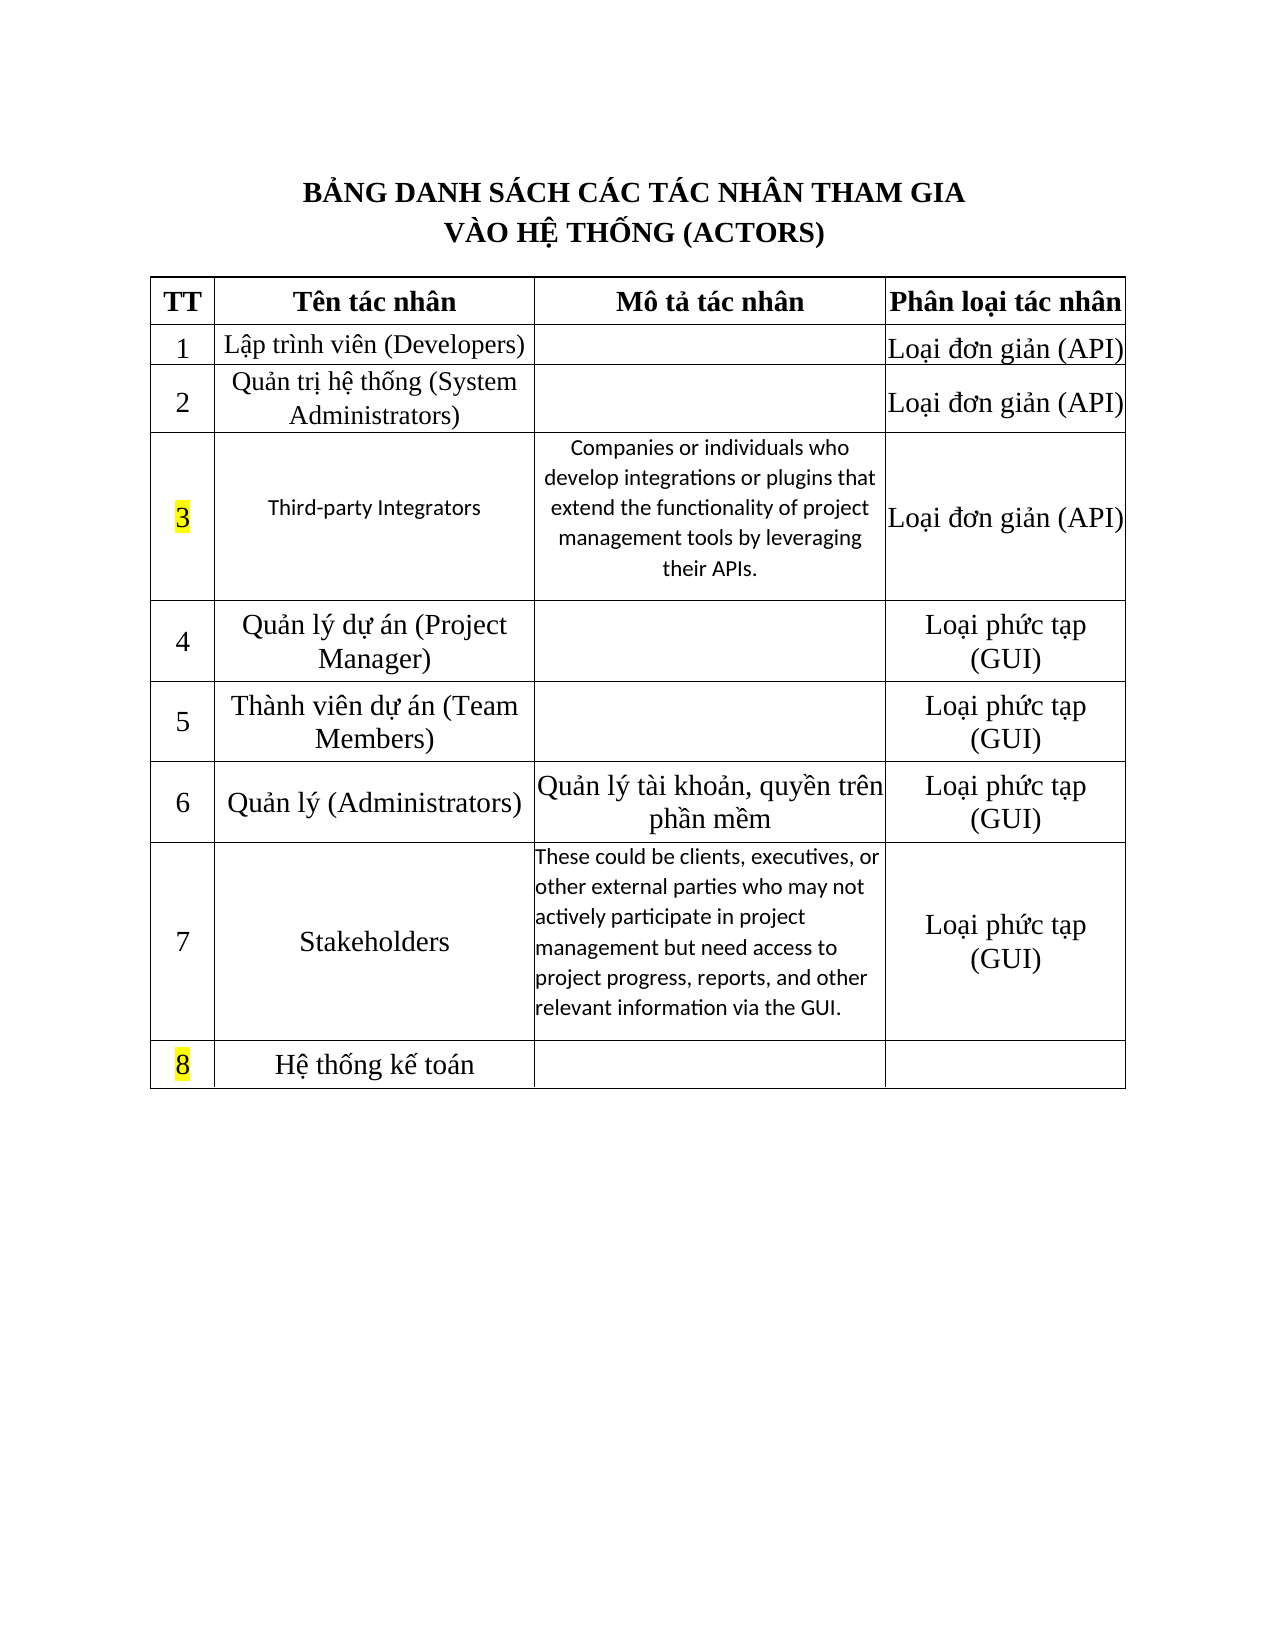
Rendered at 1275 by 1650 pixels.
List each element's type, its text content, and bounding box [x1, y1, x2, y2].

subtitle BẢNG DANH SÁCH CÁC TÁC NHÂN THAM GIA [150, 175, 1118, 208]
table_cell Loại phức tạp (GUI) [886, 601, 1125, 681]
table_cell Lập trình viên (Developers) [215, 325, 534, 364]
table_cell 3 [151, 433, 214, 600]
table_cell 6 [151, 762, 214, 841]
table_cell 7 [151, 843, 214, 1040]
table_cell Loại đơn giản (API) [886, 325, 1125, 364]
table_cell Stakeholders [215, 843, 534, 1040]
table_cell Quản trị hệ thống (System Administrators) [215, 365, 534, 432]
table_cell [535, 365, 885, 432]
table_cell [535, 1041, 885, 1087]
table_cell [886, 1041, 1125, 1087]
table_cell 4 [151, 601, 214, 681]
table_cell Loại đơn giản (API) [886, 365, 1125, 432]
table_cell Companies or individuals who develop integrations or plugins that extend the functionality of project management tools by leveraging their APIs. [535, 433, 885, 600]
table_cell These could be clients, executives, or other external parties who may not actively participate in project management but need access to project progress, reports, and other relevant information via the GUI. [535, 843, 885, 1040]
table_cell [535, 601, 885, 681]
table_cell Loại phức tạp (GUI) [886, 762, 1125, 841]
table_cell Loại phức tạp (GUI) [886, 843, 1125, 1040]
table_cell Third-party Integrators [215, 433, 534, 600]
table_header Tên tác nhân [215, 278, 534, 323]
table_cell Thành viên dự án (Team Members) [215, 682, 534, 761]
table_cell [535, 325, 885, 364]
table_cell Hệ thống kế toán [215, 1041, 534, 1087]
table_cell 5 [151, 682, 214, 761]
table_cell Loại đơn giản (API) [886, 433, 1125, 600]
table_cell 2 [151, 365, 214, 432]
table_cell Loại phức tạp (GUI) [886, 682, 1125, 761]
table_header Mô tả tác nhân [535, 278, 885, 323]
table_header TT [151, 278, 214, 323]
subtitle VÀO HỆ THỐNG (ACTORS) [150, 215, 1118, 248]
table_cell Quản lý dự án (Project Manager) [215, 601, 534, 681]
table_cell [535, 682, 885, 761]
table_cell 8 [151, 1041, 214, 1087]
table_header Phân loại tác nhân [886, 278, 1125, 323]
table_cell Quản lý tài khoản, quyền trên phần mềm [535, 762, 885, 841]
table_cell Quản lý (Administrators) [215, 762, 534, 841]
table_cell 1 [151, 325, 214, 364]
